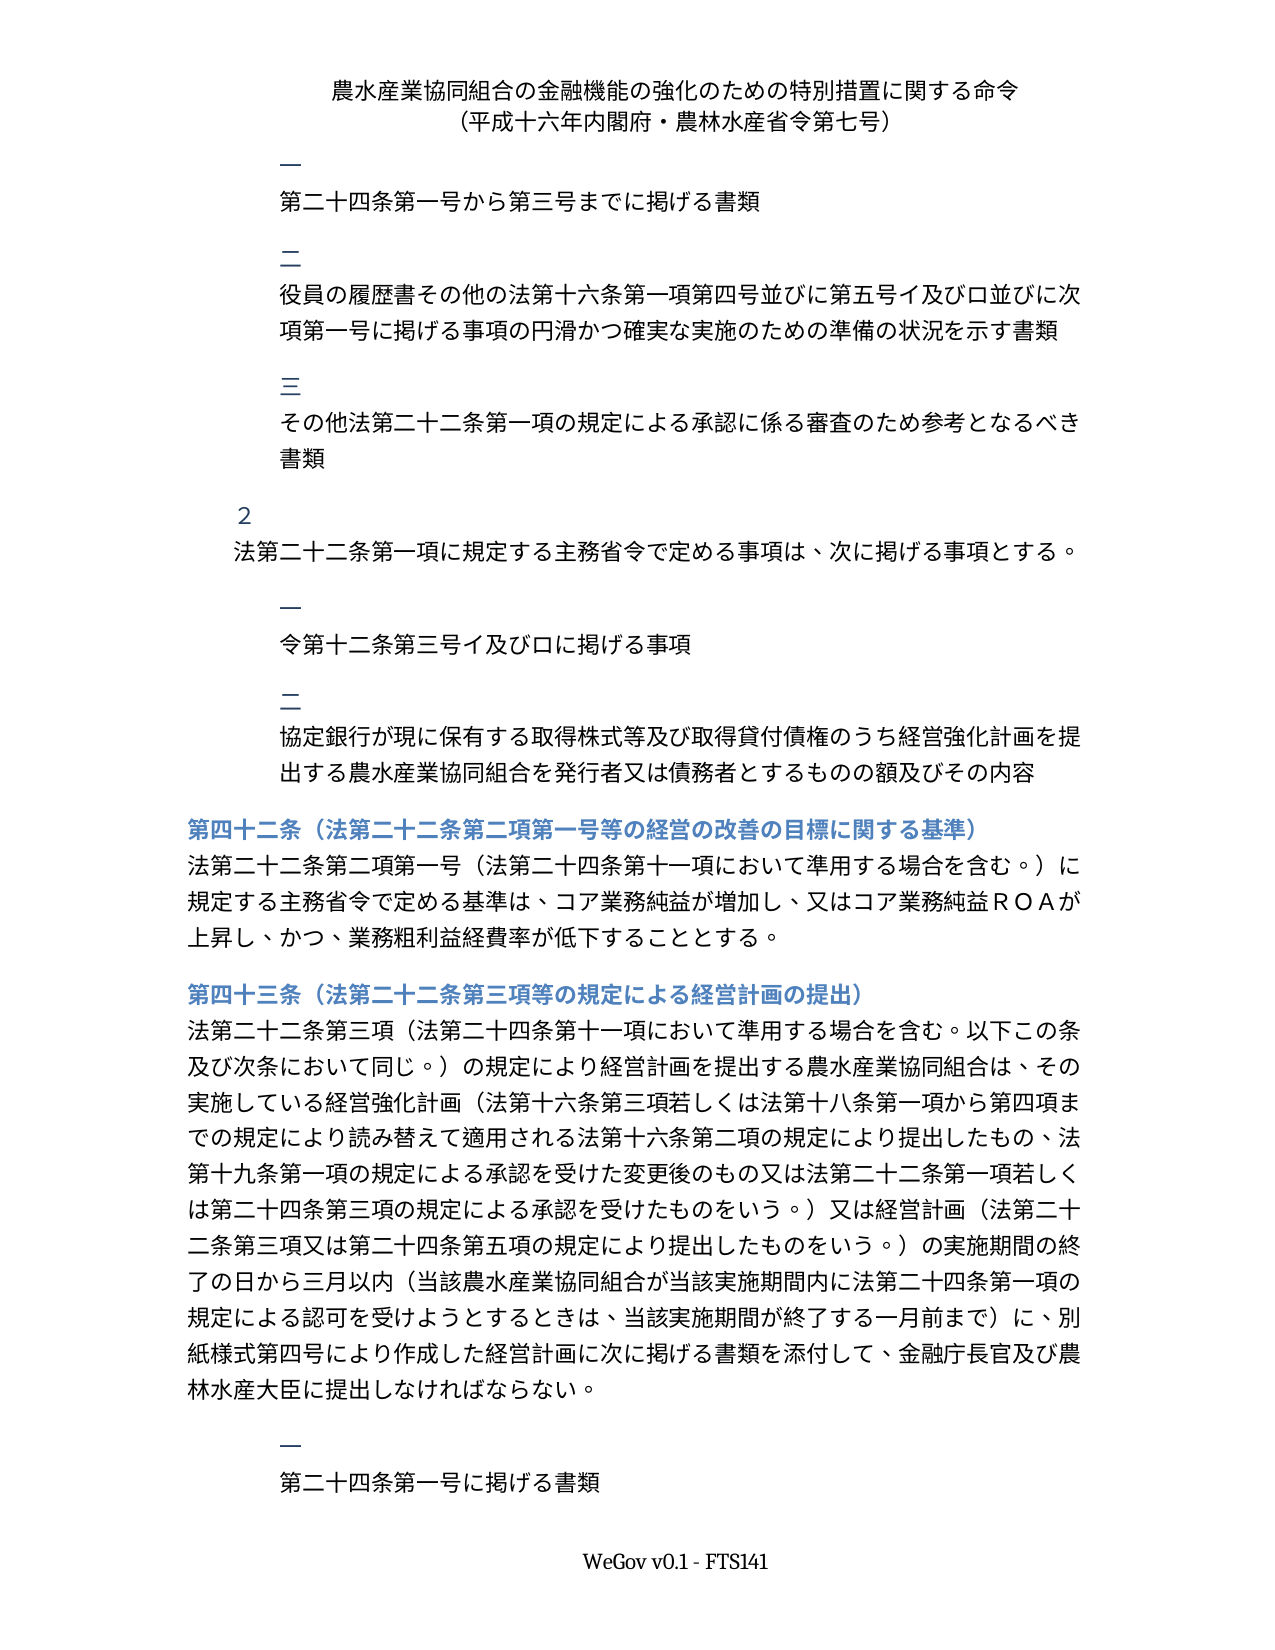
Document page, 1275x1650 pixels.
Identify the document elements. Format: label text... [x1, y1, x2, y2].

subtitle 三 [279, 371, 1087, 403]
subtitle ２ [233, 500, 1087, 531]
subtitle 二 [279, 685, 1087, 717]
text 第二十四条第一号に掲げる書類 [279, 1467, 1087, 1498]
subtitle 一 [279, 150, 1087, 181]
text 協定銀行が現に保有する取得株式等及び取得貸付債権のうち経営強化計画を提出する農水産業協同組合を発行者又は債務者とするものの額及びその内容 [279, 721, 1087, 788]
text 法第二十二条第一項に規定する主務省令で定める事項は、次に掲げる事項とする。 [233, 536, 1087, 567]
text 役員の履歴書その他の法第十六条第一項第四号並びに第五号イ及びロ並びに次項第一号に掲げる事項の円滑かつ確実な実施のための準備の状況を示す書類 [279, 279, 1087, 346]
text その他法第二十二条第一項の規定による承認に係る審査のため参考となるべき書類 [279, 407, 1087, 474]
text 第二十四条第一号から第三号までに掲げる書類 [279, 186, 1087, 217]
subtitle 第四十二条（法第二十二条第二項第一号等の経営の改善の目標に関する基準） [187, 814, 1087, 845]
text 令第十二条第三号イ及びロに掲げる事項 [279, 629, 1087, 660]
text 法第二十二条第三項（法第二十四条第十一項において準用する場合を含む。以下この条及び次条において同じ。）の規定により経営計画を提出する農水産業協同組合は、その実施している経営強化計画（法第十六条第三項若しくは法第十八条第一項から第四項までの規定により読み替えて適用される法第十六条第二項の規定により提出したもの、法第十九条第一項の規定による承認を受けた変更後のもの又は法第二十二条第一項若しくは第二十四条第三項の規定による承認を受けたものをいう。）又は経営計画（法第二十二条第三項又は第二十四条第五項の規定により提出したものをいう。）の実施期間の終了の日から三月以内（当該農水産業協同組合が当該実施期間内に法第二十四条第一項の規定による認可を受けようとするときは、当該実施期間が終了する一月前まで）に、別紙様式第四号により作成した経営計画に次に掲げる書類を添付して、金融庁長官及び農林水産大臣に提出しなければならない。 [187, 1014, 1087, 1405]
subtitle 第四十三条（法第二十二条第三項等の規定による経営計画の提出） [187, 979, 1087, 1010]
subtitle 一 [279, 593, 1087, 624]
text 法第二十二条第二項第一号（法第二十四条第十一項において準用する場合を含む。）に規定する主務省令で定める基準は、コア業務純益が増加し、又はコア業務純益ＲＯＡが上昇し、かつ、業務粗利益経費率が低下することとする。 [187, 850, 1087, 953]
subtitle 一 [279, 1431, 1087, 1462]
subtitle 二 [279, 243, 1087, 274]
